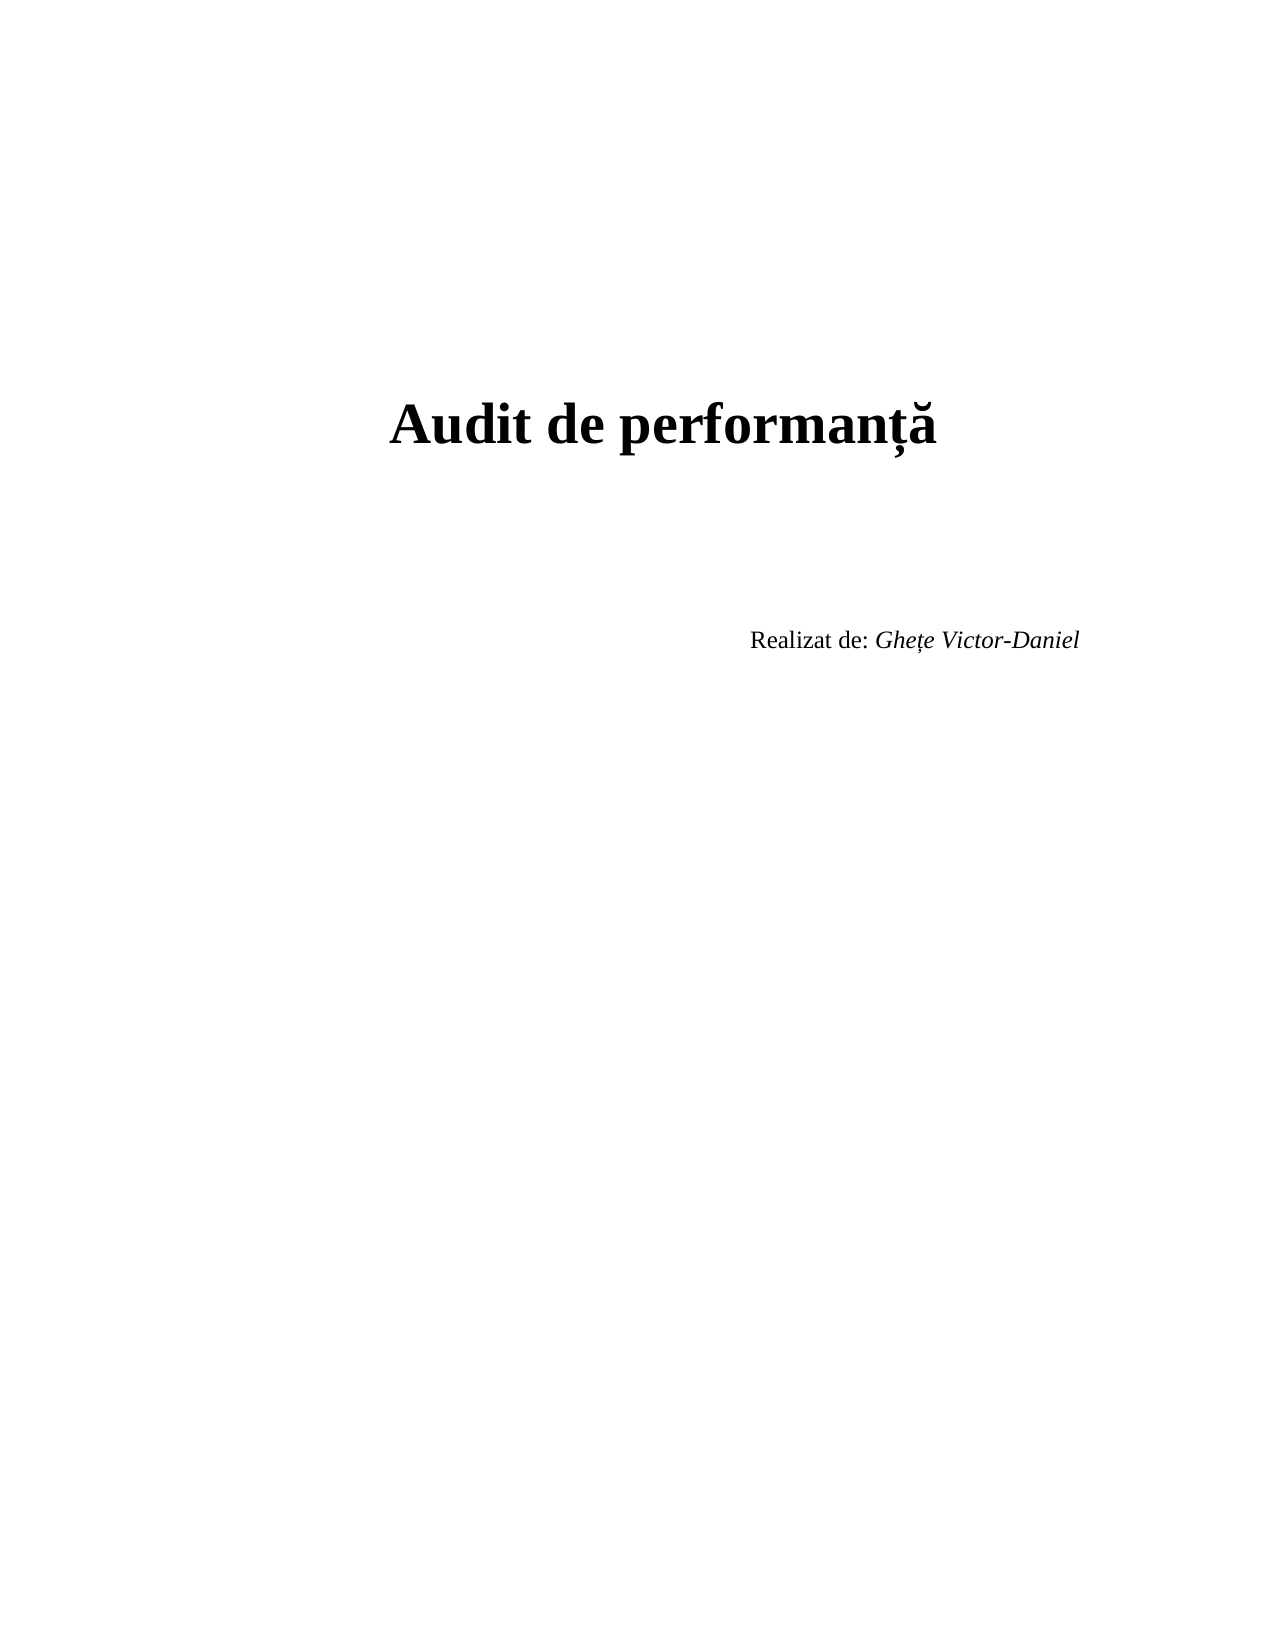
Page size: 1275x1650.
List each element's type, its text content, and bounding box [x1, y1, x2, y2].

text Audit de performanță [150, 388, 1125, 456]
text Realizat de: Ghețe Victor-Daniel [150, 625, 1125, 653]
